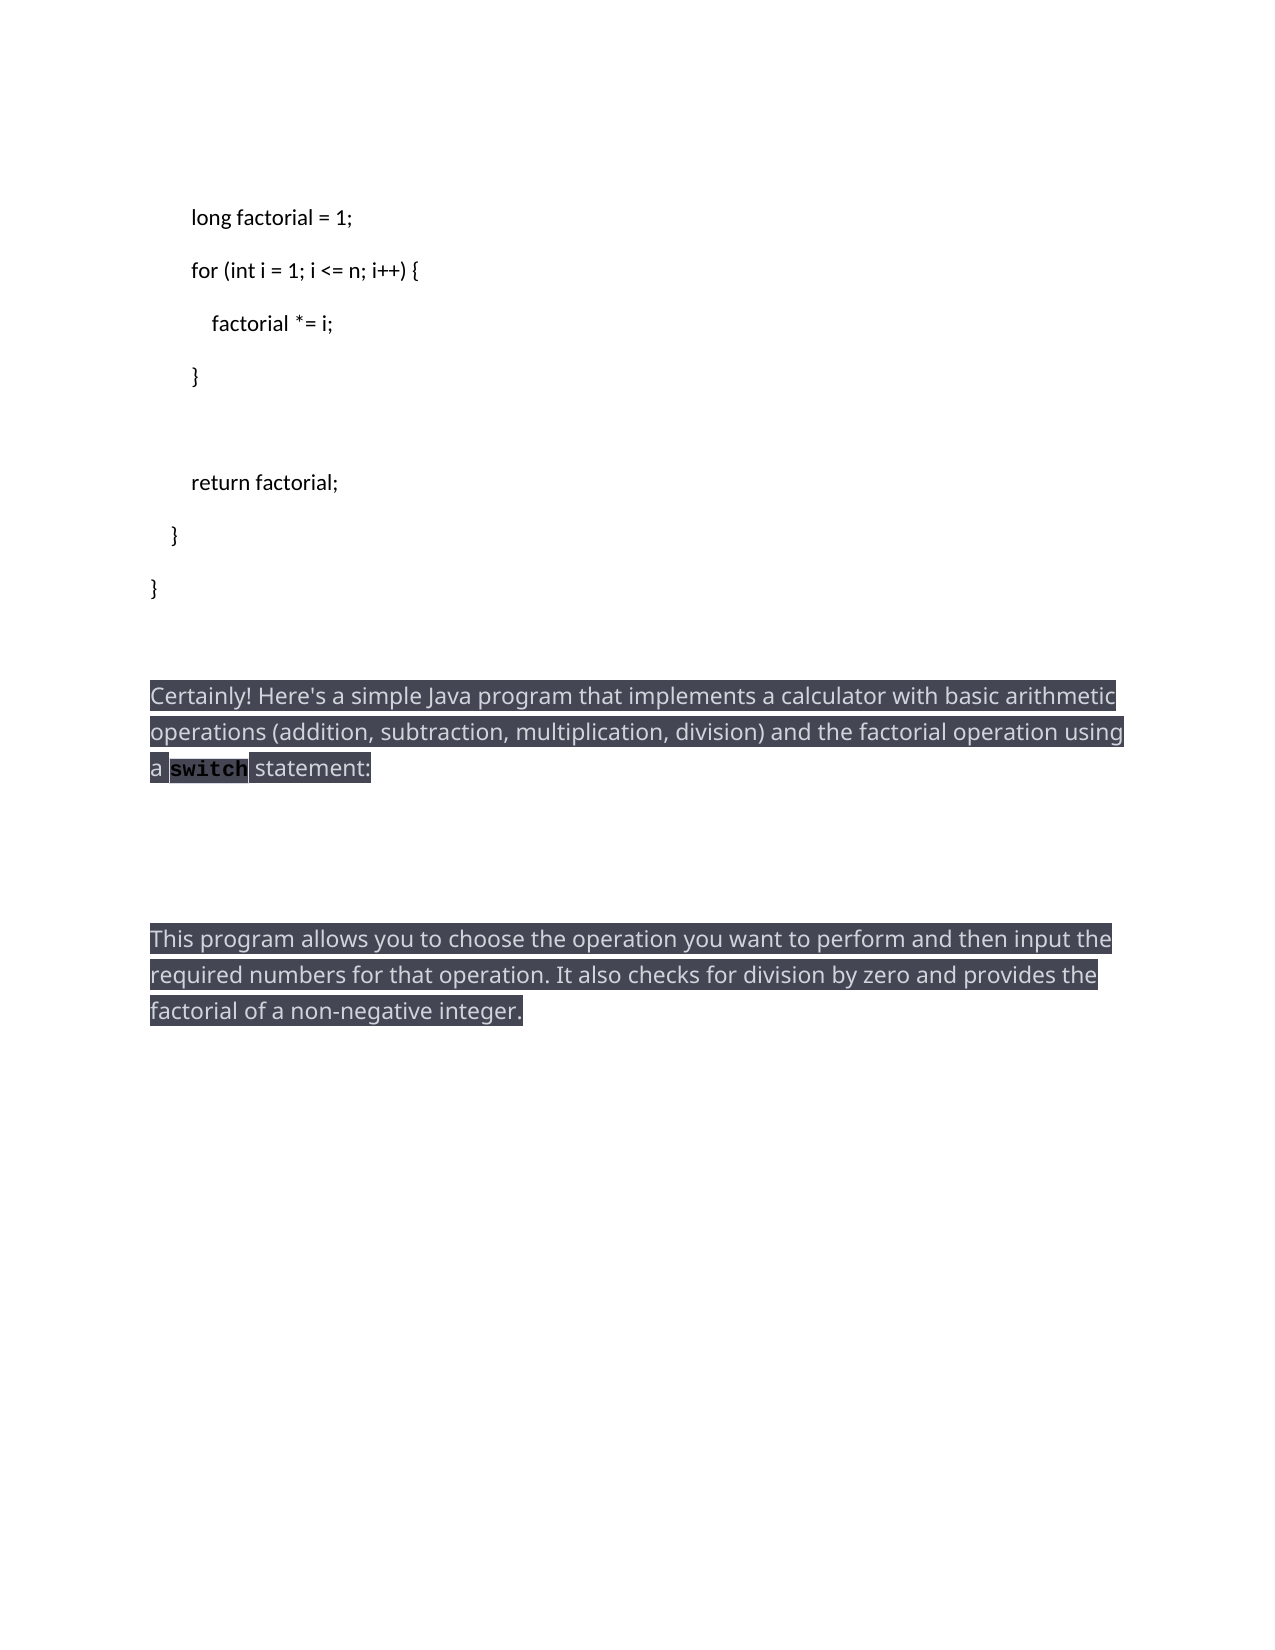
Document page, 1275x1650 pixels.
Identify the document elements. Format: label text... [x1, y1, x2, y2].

text } [150, 362, 1125, 390]
text Certainly! Here's a simple Java program that implements a calculator with basic arithmetic operations (addition, subtraction, multiplication, division) and the factorial operation using a switch statement: [150, 680, 1125, 784]
text factorial *= i; [150, 309, 1125, 337]
text } [150, 521, 1125, 549]
text long factorial = 1; [150, 203, 1125, 231]
text for (int i = 1; i <= n; i++) { [150, 256, 1125, 284]
text } [150, 574, 1125, 602]
text return factorial; [150, 468, 1125, 496]
text This program allows you to choose the operation you want to perform and then input the required numbers for that operation. It also checks for division by zero and provides the factorial of a non-negative integer. [150, 923, 1125, 1026]
